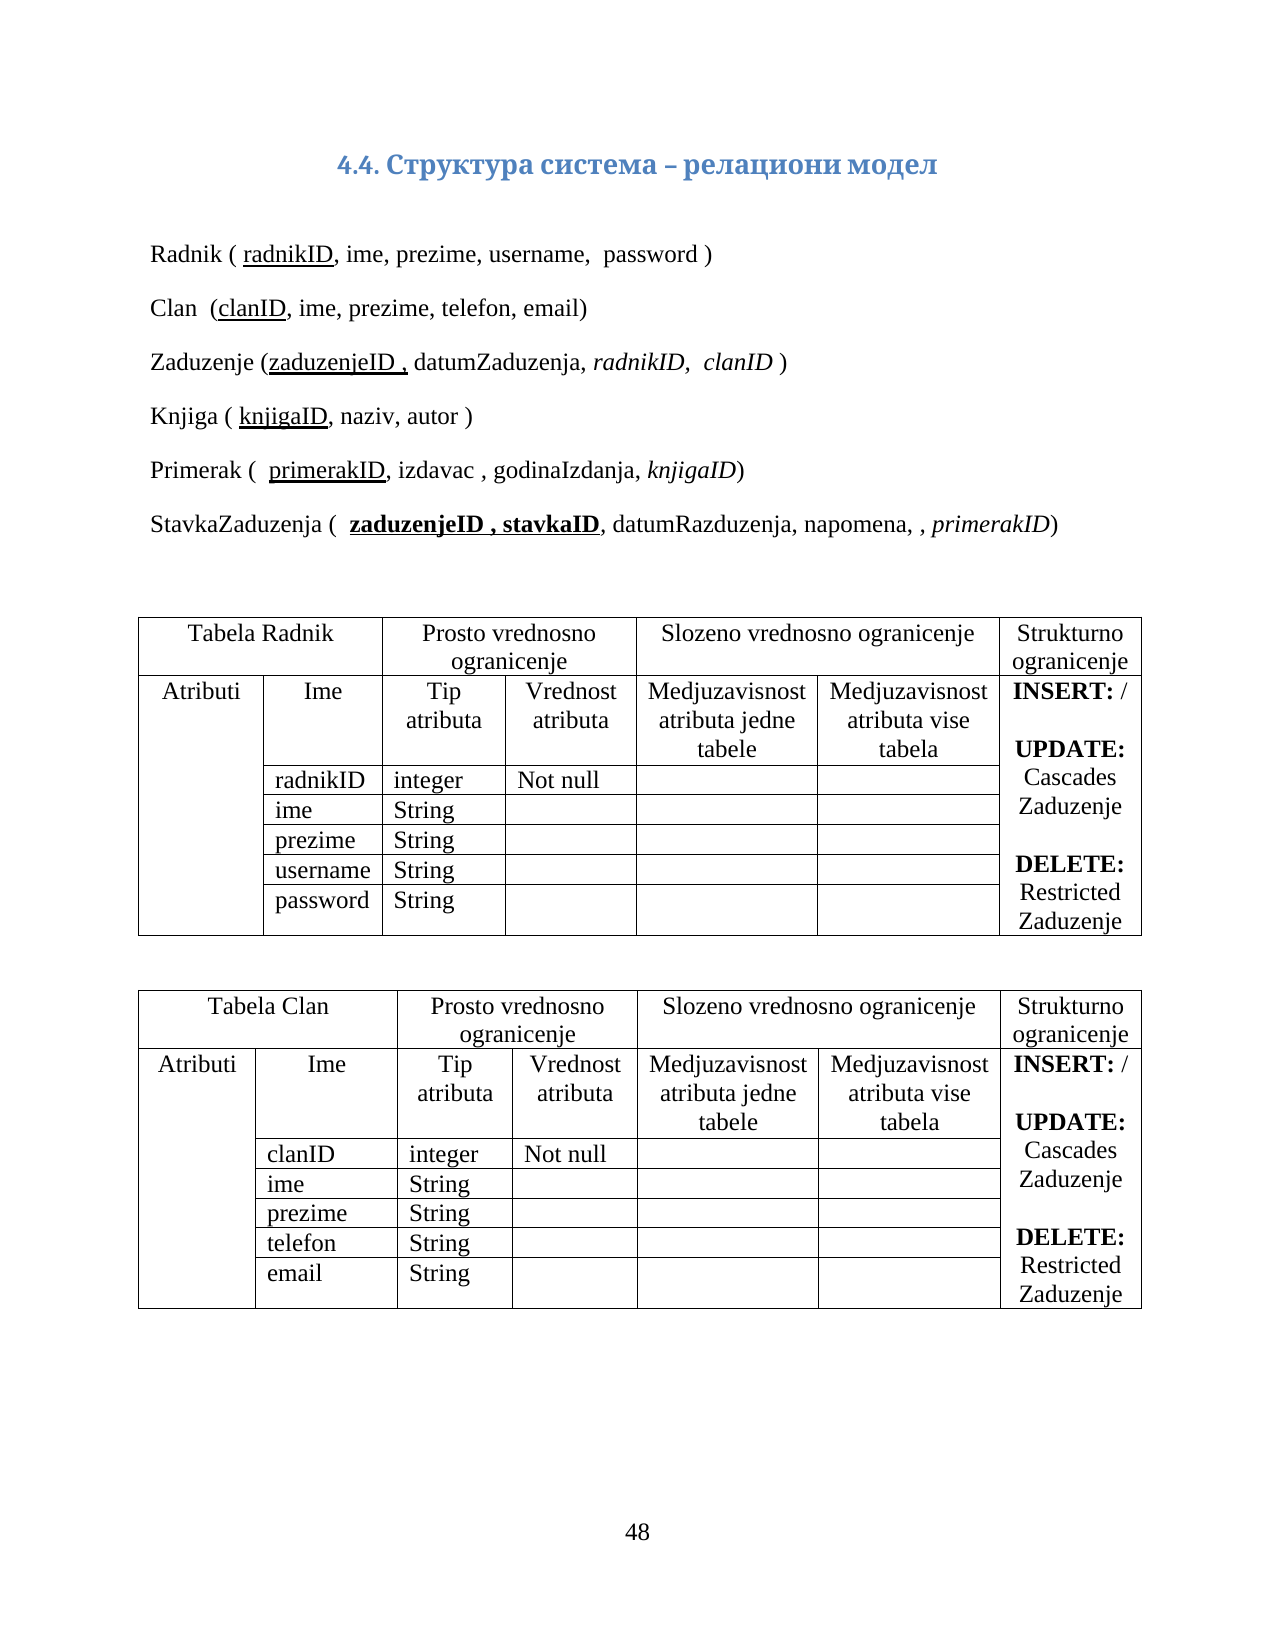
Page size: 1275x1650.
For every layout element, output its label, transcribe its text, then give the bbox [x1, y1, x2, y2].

table_cell [506, 825, 636, 854]
text Zaduzenje (zaduzenjeID , datumZaduzenja, radnikID, clanID ) [150, 347, 1125, 376]
table_cell password [264, 885, 382, 935]
table_cell [506, 795, 636, 824]
table_cell [506, 885, 636, 935]
table_cell [818, 795, 999, 824]
table_cell Ime [256, 1049, 397, 1138]
table_cell integer [383, 766, 505, 794]
table_header Strukturno ogranicenje [1000, 618, 1141, 675]
table_cell [513, 1199, 637, 1227]
table_cell [506, 855, 636, 884]
table_cell [818, 885, 999, 935]
table_header Tabela Clan [139, 991, 397, 1048]
table_cell INSERT: / UPDATE: Cascades Zaduzenje DELETE: Restricted Zaduzenje [1001, 1049, 1141, 1308]
table_cell [637, 795, 817, 824]
table_cell prezime [256, 1199, 397, 1227]
table_cell Vrednost atributa [506, 676, 636, 764]
table_cell Medjuzavisnost atributa jedne tabele [637, 676, 817, 764]
table_cell [637, 766, 817, 794]
table_header Strukturno ogranicenje [1001, 991, 1141, 1048]
table_cell [638, 1169, 818, 1197]
table_cell INSERT: / UPDATE: Cascades Zaduzenje DELETE: Restricted Zaduzenje [1000, 676, 1141, 935]
table_cell clanID [256, 1139, 397, 1168]
text StavkaZaduzenja ( zaduzenjeID , stavkaID, datumRazduzenja, napomena, , primerakID) [150, 509, 1125, 538]
table_header Slozeno vrednosno ogranicenje [638, 991, 1000, 1048]
table_header Prosto vrednosno ogranicenje [383, 618, 636, 675]
text Clan (clanID, ime, prezime, telefon, email) [150, 293, 1125, 322]
table_cell String [383, 855, 505, 884]
table_cell [819, 1228, 1000, 1257]
table_cell [638, 1139, 818, 1168]
table_cell [637, 885, 817, 935]
table_header Tabela Radnik [139, 618, 382, 675]
table_cell String [383, 885, 505, 935]
table_cell Medjuzavisnost atributa vise tabela [818, 676, 999, 764]
table_cell [513, 1258, 637, 1308]
table_cell [819, 1258, 1000, 1308]
table_cell String [383, 795, 505, 824]
table_header Slozeno vrednosno ogranicenje [637, 618, 999, 675]
table_cell [513, 1169, 637, 1197]
table_cell [819, 1139, 1000, 1168]
table_cell String [383, 825, 505, 854]
table_cell [637, 825, 817, 854]
text Knjiga ( knjigaID, naziv, autor ) [150, 401, 1125, 430]
table_cell Medjuzavisnost atributa vise tabela [819, 1049, 1000, 1138]
table_cell [819, 1169, 1000, 1197]
table_cell Atributi [139, 1049, 255, 1308]
table_cell Medjuzavisnost atributa jedne tabele [638, 1049, 818, 1138]
table_cell telefon [256, 1228, 397, 1257]
table_cell [818, 855, 999, 884]
table_cell Tip atributa [383, 676, 505, 764]
table_cell radnikID [264, 766, 382, 794]
table_cell [638, 1228, 818, 1257]
table_header Prosto vrednosno ogranicenje [398, 991, 637, 1048]
table_cell String [398, 1169, 512, 1197]
text Radnik ( radnikID, ime, prezime, username, password ) [150, 239, 1125, 268]
table_cell [818, 825, 999, 854]
table_cell [637, 855, 817, 884]
table_cell Tip atributa [398, 1049, 512, 1138]
table_cell [638, 1258, 818, 1308]
table_cell [819, 1199, 1000, 1227]
table_cell [638, 1199, 818, 1227]
table_cell String [398, 1199, 512, 1227]
table_cell username [264, 855, 382, 884]
table_cell Vrednost atributa [513, 1049, 637, 1138]
table_cell Not null [513, 1139, 637, 1168]
table_cell String [398, 1258, 512, 1308]
table_cell prezime [264, 825, 382, 854]
table_cell String [398, 1228, 512, 1257]
table_cell Ime [264, 676, 382, 764]
table_cell [818, 766, 999, 794]
table_cell email [256, 1258, 397, 1308]
table_cell ime [264, 795, 382, 824]
table_cell integer [398, 1139, 512, 1168]
text Primerak ( primerakID, izdavac , godinaIzdanja, knjigaID) [150, 455, 1125, 484]
table_cell ime [256, 1169, 397, 1197]
subtitle 4.4. Структура система – релациони модел [150, 150, 1125, 181]
table_cell Not null [506, 766, 636, 794]
table_cell [513, 1228, 637, 1257]
table_cell Atributi [139, 676, 263, 935]
